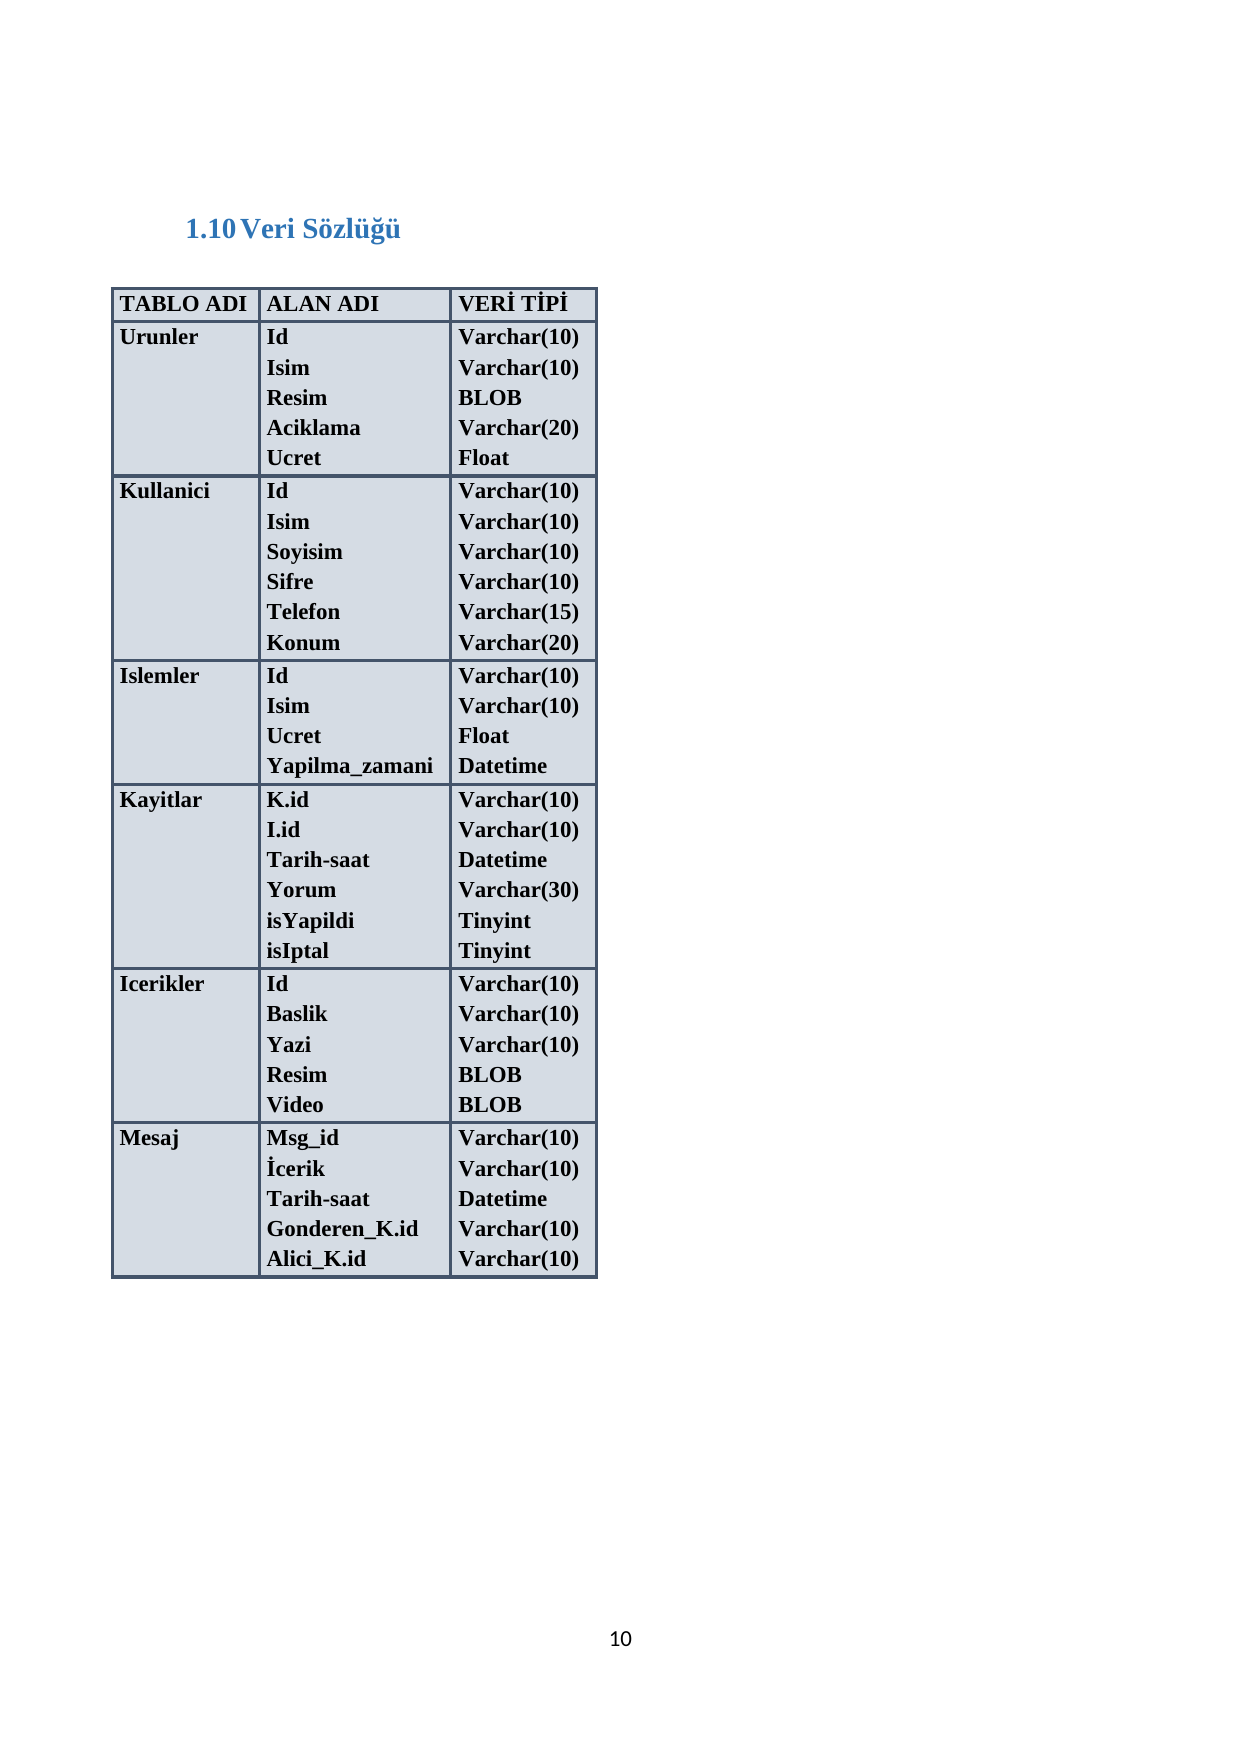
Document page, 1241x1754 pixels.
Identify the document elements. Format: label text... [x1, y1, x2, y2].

table_cell Id Baslik Yazi Resim Video [261, 970, 449, 1121]
table_cell Msg_id İcerik Tarih-saat Gonderen_K.id Alici_K.id [261, 1124, 449, 1275]
table_cell Id Isim Ucret Yapilma_zamani [261, 662, 449, 783]
table_cell Varchar(10) Varchar(10) Varchar(10) Varchar(10) Varchar(15) Varchar(20) [452, 478, 595, 659]
table_cell Varchar(10) Varchar(10) Datetime Varchar(30) Tinyint Tinyint [452, 786, 595, 967]
subtitle Veri Sözlüğü [185, 212, 1093, 245]
table_header VERİ TİPİ [452, 290, 595, 320]
table_cell Mesaj [114, 1124, 258, 1275]
table_cell Varchar(10) Varchar(10) Varchar(10) BLOB BLOB [452, 970, 595, 1121]
table_cell Id Isim Resim Aciklama Ucret [261, 323, 449, 474]
table_cell Kullanici [114, 478, 258, 659]
table_cell Islemler [114, 662, 258, 783]
table_cell Varchar(10) Varchar(10) Datetime Varchar(10) Varchar(10) [452, 1124, 595, 1275]
table_cell Varchar(10) Varchar(10) BLOB Varchar(20) Float [452, 323, 595, 474]
table_header ALAN ADI [261, 290, 449, 320]
table_cell K.id I.id Tarih-saat Yorum isYapildi isIptal [261, 786, 449, 967]
table_cell Icerikler [114, 970, 258, 1121]
table_header TABLO ADI [114, 290, 258, 320]
table_cell Kayitlar [114, 786, 258, 967]
table_cell Id Isim Soyisim Sifre Telefon Konum [261, 478, 449, 659]
table_cell Urunler [114, 323, 258, 474]
table_cell Varchar(10) Varchar(10) Float Datetime [452, 662, 595, 783]
